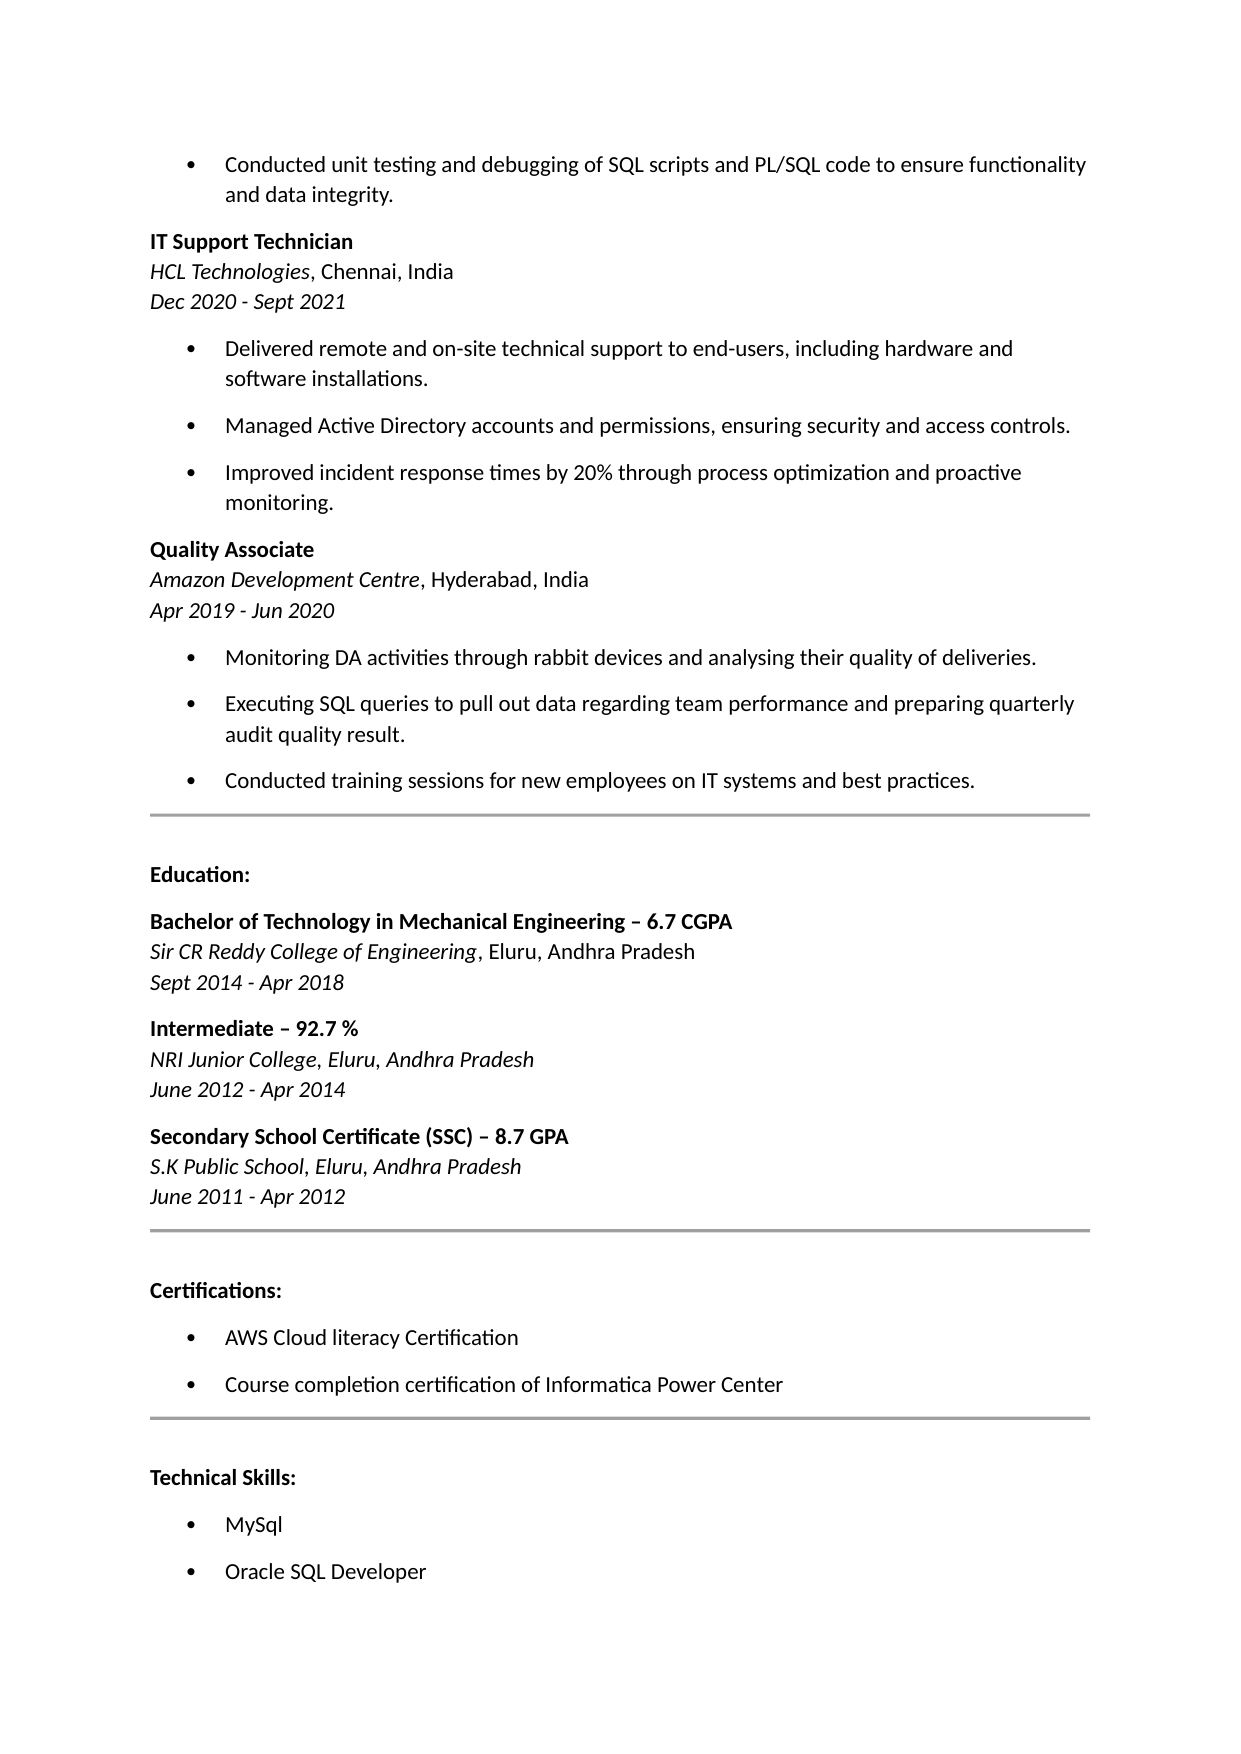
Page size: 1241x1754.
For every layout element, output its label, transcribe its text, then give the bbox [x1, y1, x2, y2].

list MySql [187, 1510, 1090, 1538]
text Technical Skills: [150, 1463, 1090, 1492]
list Delivered remote and on-site technical support to end-users, including hardware and software installations. [187, 334, 1090, 393]
text Certifications: [150, 1276, 1090, 1304]
list Improved incident response times by 20% through process optimization and proactive monitoring. [187, 458, 1090, 517]
text Bachelor of Technology in Mechanical Engineering – 6.7 CGPA Sir CR Reddy College of Engineering, Eluru, Andhra Pradesh Sept 2014 - Apr 2018 [150, 907, 1090, 996]
list Executing SQL queries to pull out data regarding team performance and preparing quarterly audit quality result. [187, 689, 1090, 748]
list Monitoring DA activities through rabbit devices and analysing their quality of deliveries. [187, 643, 1090, 671]
list Conducted training sessions for new employees on IT systems and best practices. [187, 767, 1090, 795]
list Oracle SQL Developer [187, 1557, 1090, 1585]
text Quality Associate Amazon Development Centre, Hyderabad, India Apr 2019 - Jun 2020 [150, 535, 1090, 624]
list Managed Active Directory accounts and permissions, ensuring security and access controls. [187, 411, 1090, 439]
list AWS Cloud literacy Certification [187, 1323, 1090, 1351]
text Education: [150, 860, 1090, 888]
text Intermediate – 92.7 % NRI Junior College, Eluru, Andhra Pradesh June 2012 - Apr 2014 [150, 1014, 1090, 1103]
text Secondary School Certificate (SSC) – 8.7 GPA S.K Public School, Eluru, Andhra Pradesh June 2011 - Apr 2012 [150, 1122, 1090, 1210]
list Course completion certification of Informatica Power Center [187, 1370, 1090, 1398]
text IT Support Technician HCL Technologies, Chennai, India Dec 2020 - Sept 2021 [150, 227, 1090, 316]
list Conducted unit testing and debugging of SQL scripts and PL/SQL code to ensure functionality and data integrity. [187, 150, 1090, 208]
